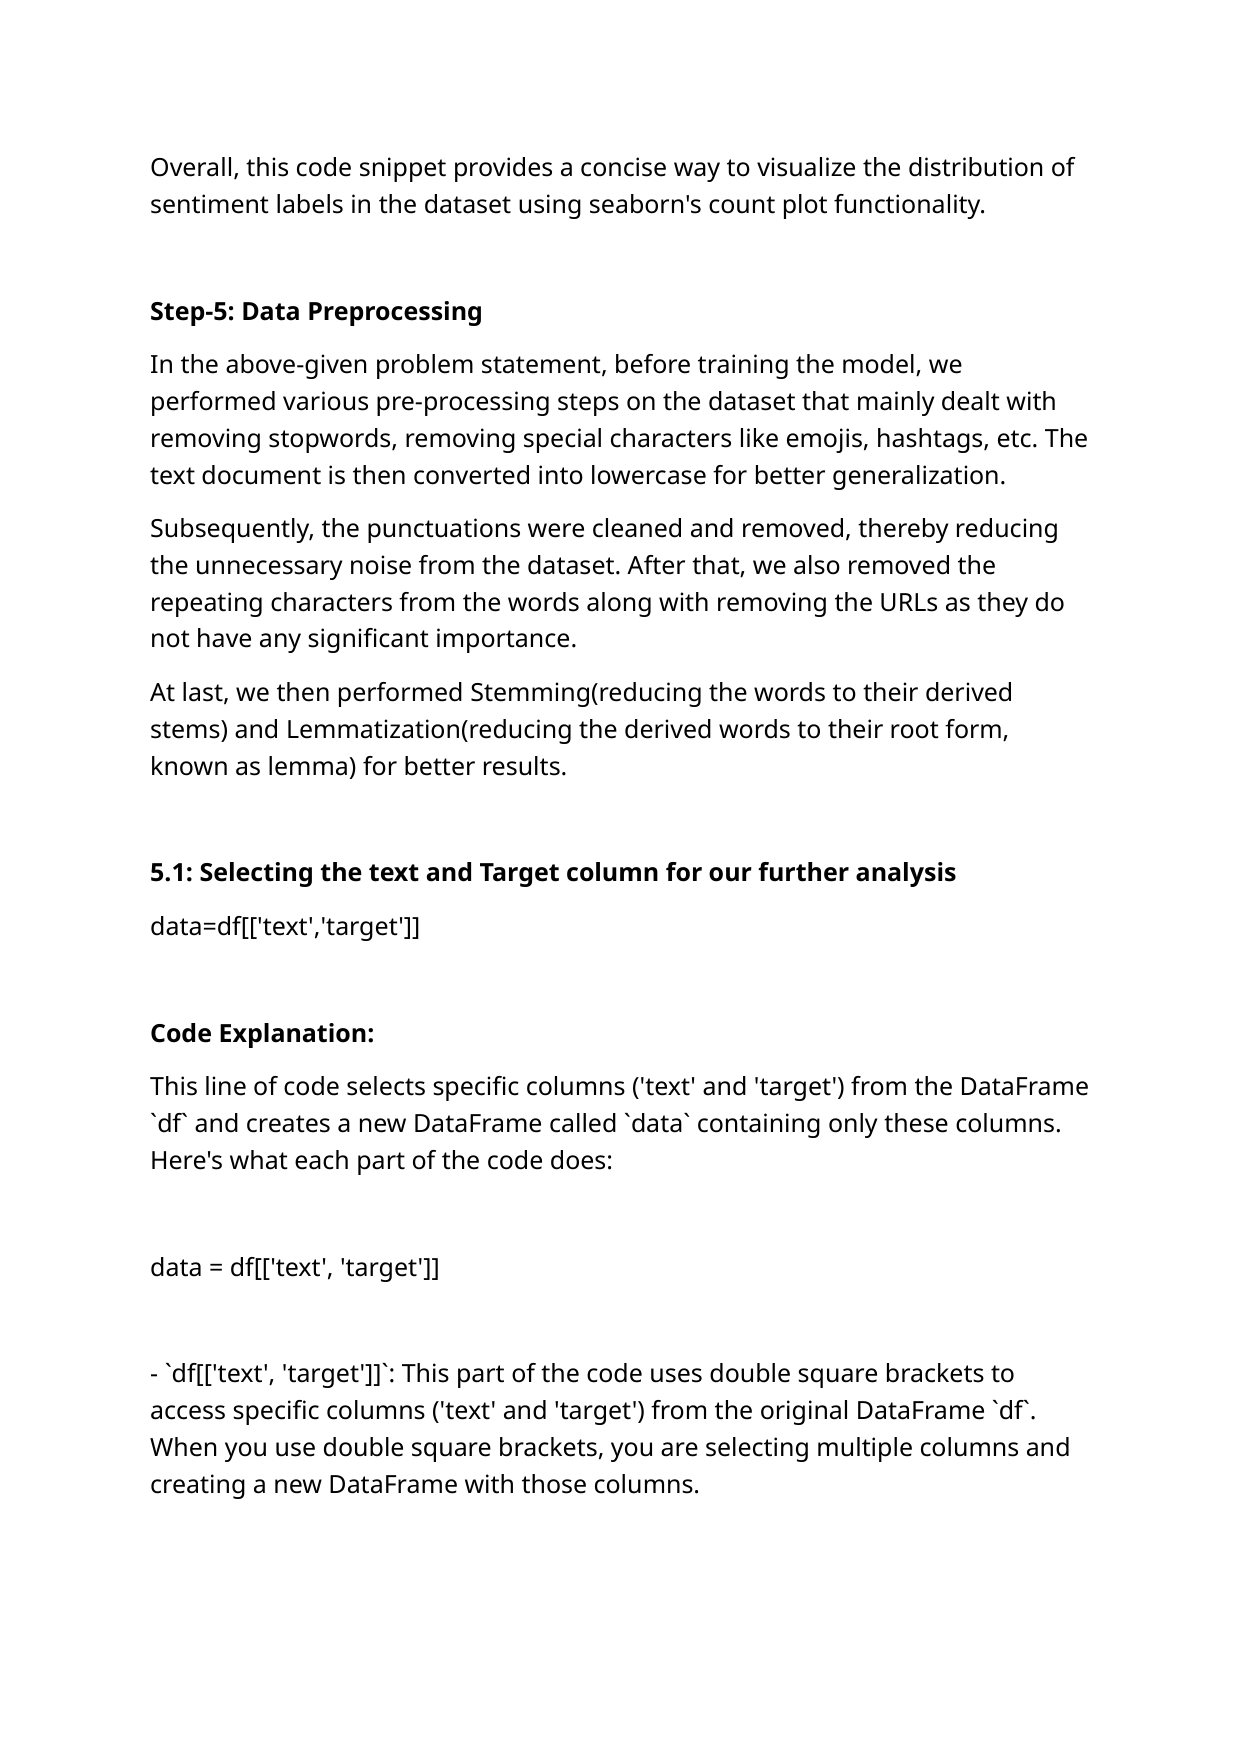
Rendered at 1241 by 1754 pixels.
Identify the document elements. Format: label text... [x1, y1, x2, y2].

text Code Explanation: [150, 1015, 1090, 1049]
text Overall, this code snippet provides a concise way to visualize the distribution of sentiment labels in the dataset using seaborn's count plot functionality. [150, 150, 1090, 221]
text This line of code selects specific columns ('text' and 'target') from the DataFrame `df` and creates a new DataFrame called `data` containing only these columns. Here's what each part of the code does: [150, 1069, 1090, 1176]
text At last, we then performed Stemming(reducing the words to their derived stems) and Lemmatization(reducing the derived words to their root form, known as lemma) for better results. [150, 674, 1090, 782]
text data=df[['text','target']] [150, 908, 1090, 942]
text 5.1: Selecting the text and Target column for our further analysis [150, 855, 1090, 889]
text In the above-given problem statement, before training the model, we performed various pre-processing steps on the dataset that mainly dealt with removing stopwords, removing special characters like emojis, hashtags, etc. The text document is then converted into lowercase for better generalization. [150, 347, 1090, 491]
text data = df[['text', 'target']] [150, 1249, 1090, 1283]
text Subsequently, the punctuations were cleaned and removed, thereby reducing the unnecessary noise from the dataset. After that, we also removed the repeating characters from the words along with removing the URLs as they do not have any significant importance. [150, 511, 1090, 655]
text Step-5: Data Preprocessing [150, 294, 1090, 328]
text - `df[['text', 'target']]`: This part of the code uses double square brackets to access specific columns ('text' and 'target') from the original DataFrame `df`. When you use double square brackets, you are selecting multiple columns and creating a new DataFrame with those columns. [150, 1356, 1090, 1500]
